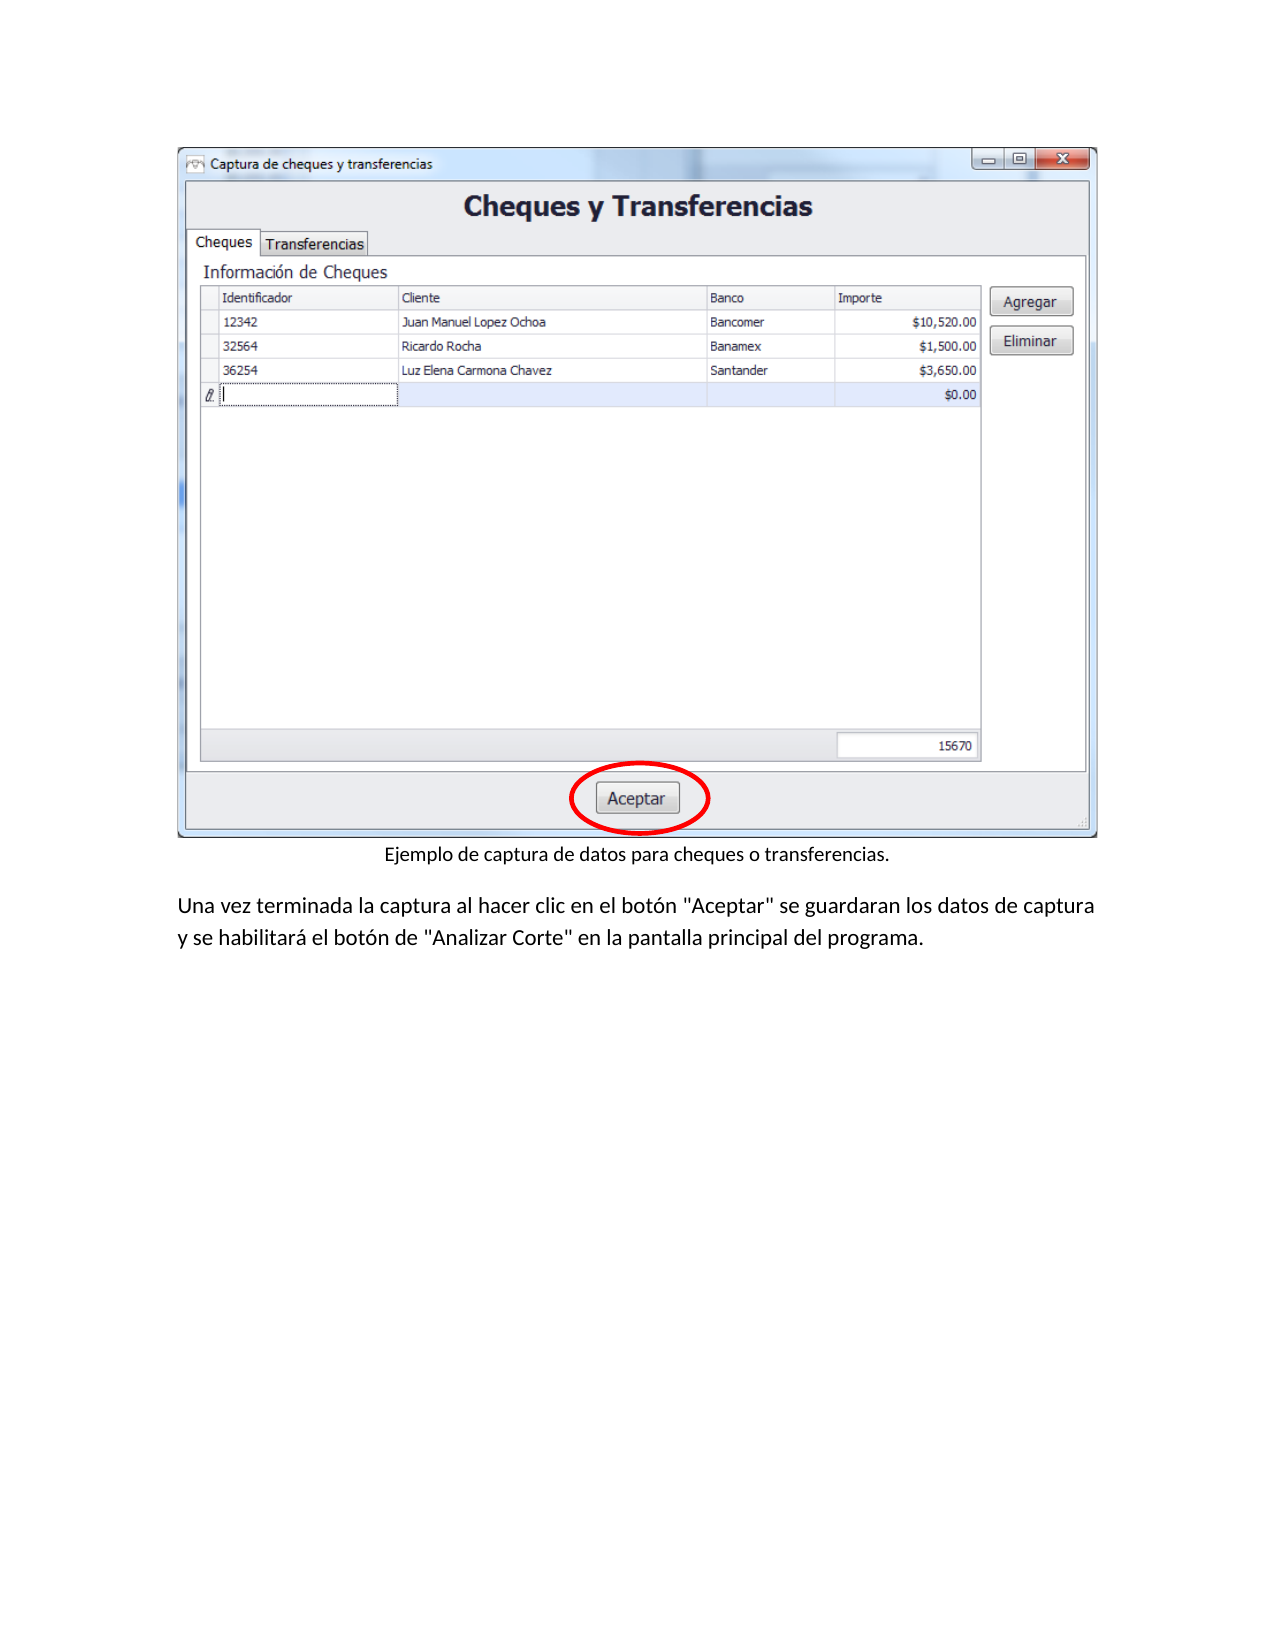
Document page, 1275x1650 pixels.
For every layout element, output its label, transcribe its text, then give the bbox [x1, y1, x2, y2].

picture [177, 147, 1098, 838]
text Una vez terminada la captura al hacer clic en el botón "Aceptar" se guardaran los datos de captura y se habilitará el botón de "Analizar Corte" en la pantalla principal del programa. [177, 891, 1098, 952]
text Ejemplo de captura de datos para cheques o transferencias. [177, 838, 1098, 867]
